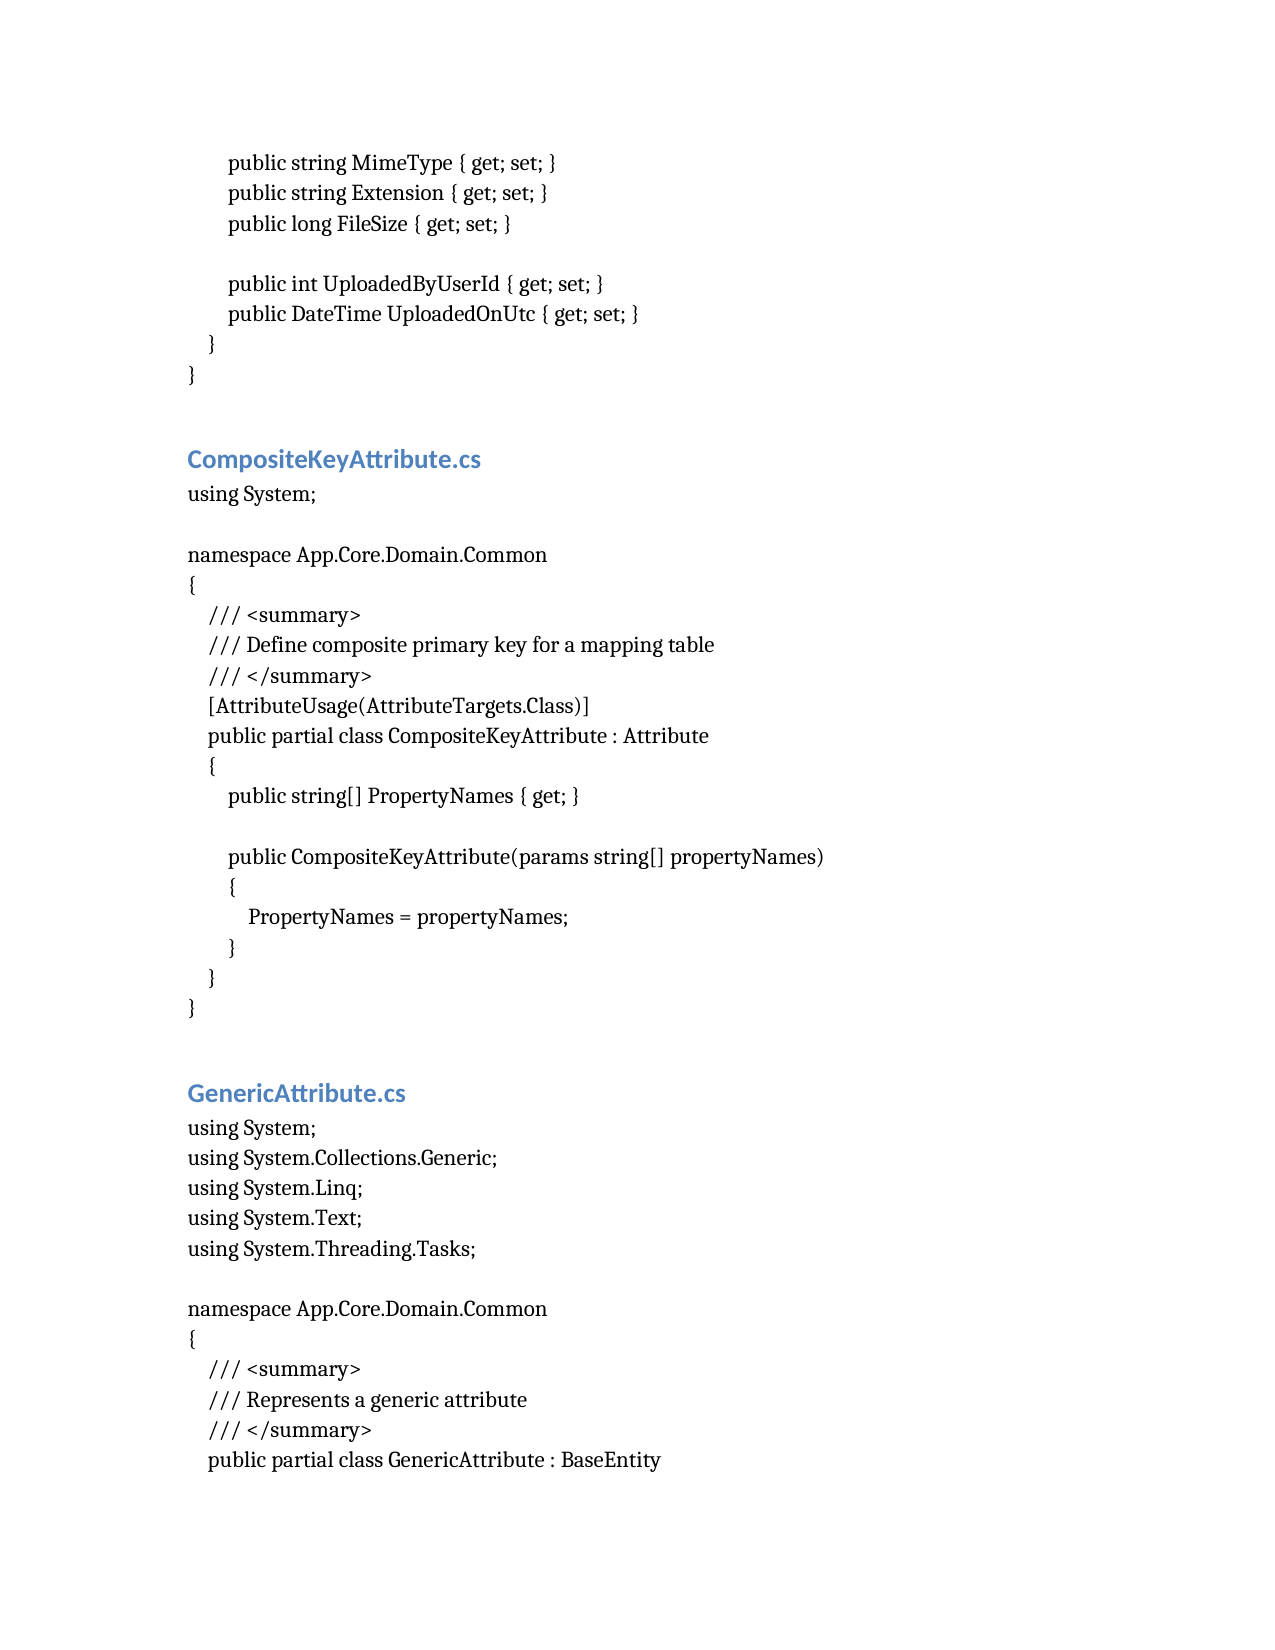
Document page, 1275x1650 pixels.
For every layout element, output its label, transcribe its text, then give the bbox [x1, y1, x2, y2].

text ﻿using System; namespace App.Core.Domain.Common { /// <summary> /// Define composite primary key for a mapping table /// </summary> [AttributeUsage(AttributeTargets.Class)] public partial class CompositeKeyAttribute : Attribute { public string[] PropertyNames { get; } public CompositeKeyAttribute(params string[] propertyNames) { PropertyNames = propertyNames; } } } [187, 481, 1087, 1051]
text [187, 150, 1087, 418]
subtitle CompositeKeyAttribute.cs [187, 443, 1087, 476]
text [187, 1114, 1087, 1473]
subtitle GenericAttribute.cs [187, 1076, 1087, 1109]
